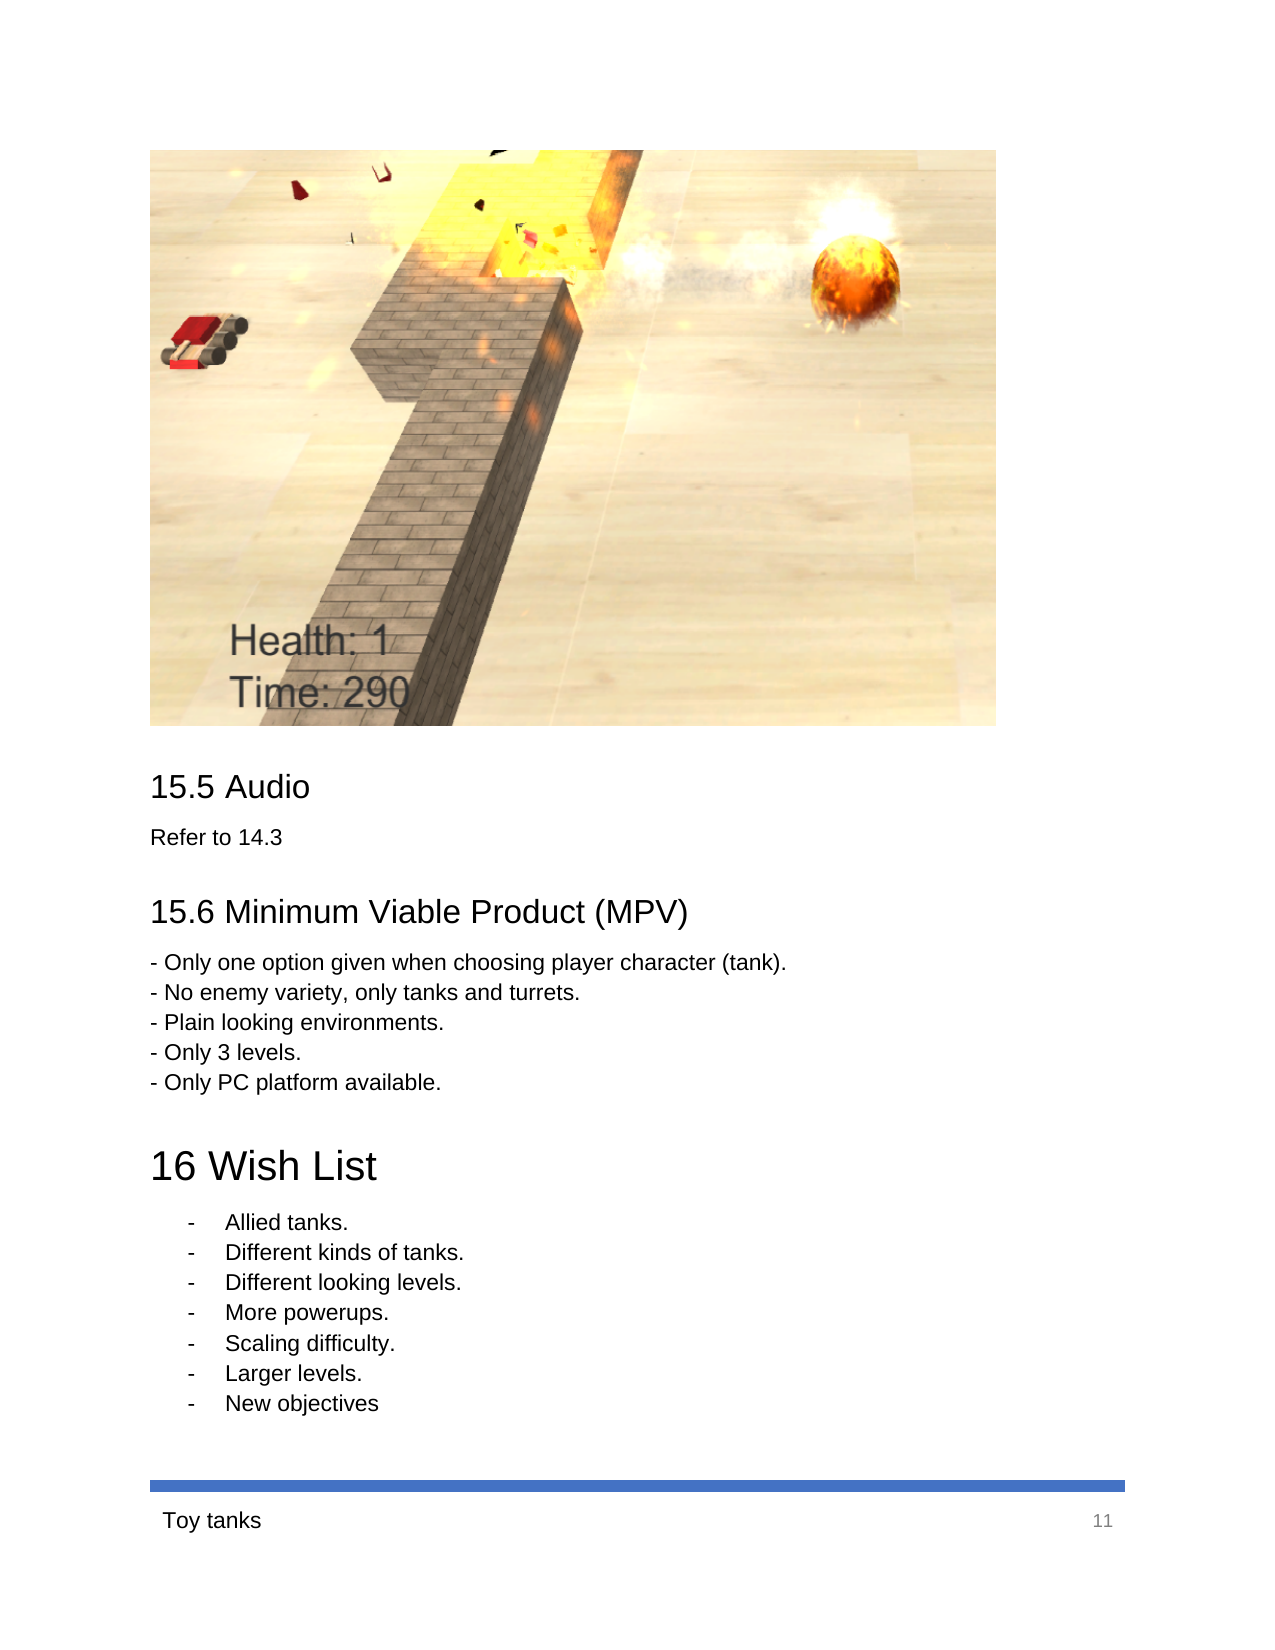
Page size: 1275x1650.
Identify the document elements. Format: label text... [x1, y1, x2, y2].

list Allied tanks. [187, 1209, 1125, 1235]
list Different looking levels. [187, 1269, 1125, 1296]
picture [150, 150, 996, 726]
subtitle 15.5 Audio [150, 767, 1125, 806]
text - Only 3 levels. [150, 1039, 1125, 1065]
list Scaling difficulty. [187, 1329, 1125, 1356]
subtitle 16 Wish List [150, 1141, 1125, 1189]
text Refer to 14.3 [150, 824, 1125, 850]
text - Plain looking environments. [150, 1009, 1125, 1035]
list Different kinds of tanks. [187, 1239, 1125, 1265]
subtitle 15.6 Minimum Viable Product (MPV) [150, 892, 1125, 930]
list More powerups. [187, 1299, 1125, 1326]
text - No enemy variety, only tanks and turrets. [150, 979, 1125, 1005]
text - Only one option given when choosing player character (tank). [150, 948, 1125, 975]
list Larger levels. [187, 1360, 1125, 1386]
list New objectives [187, 1390, 1125, 1416]
text - Only PC platform available. [150, 1069, 1125, 1096]
